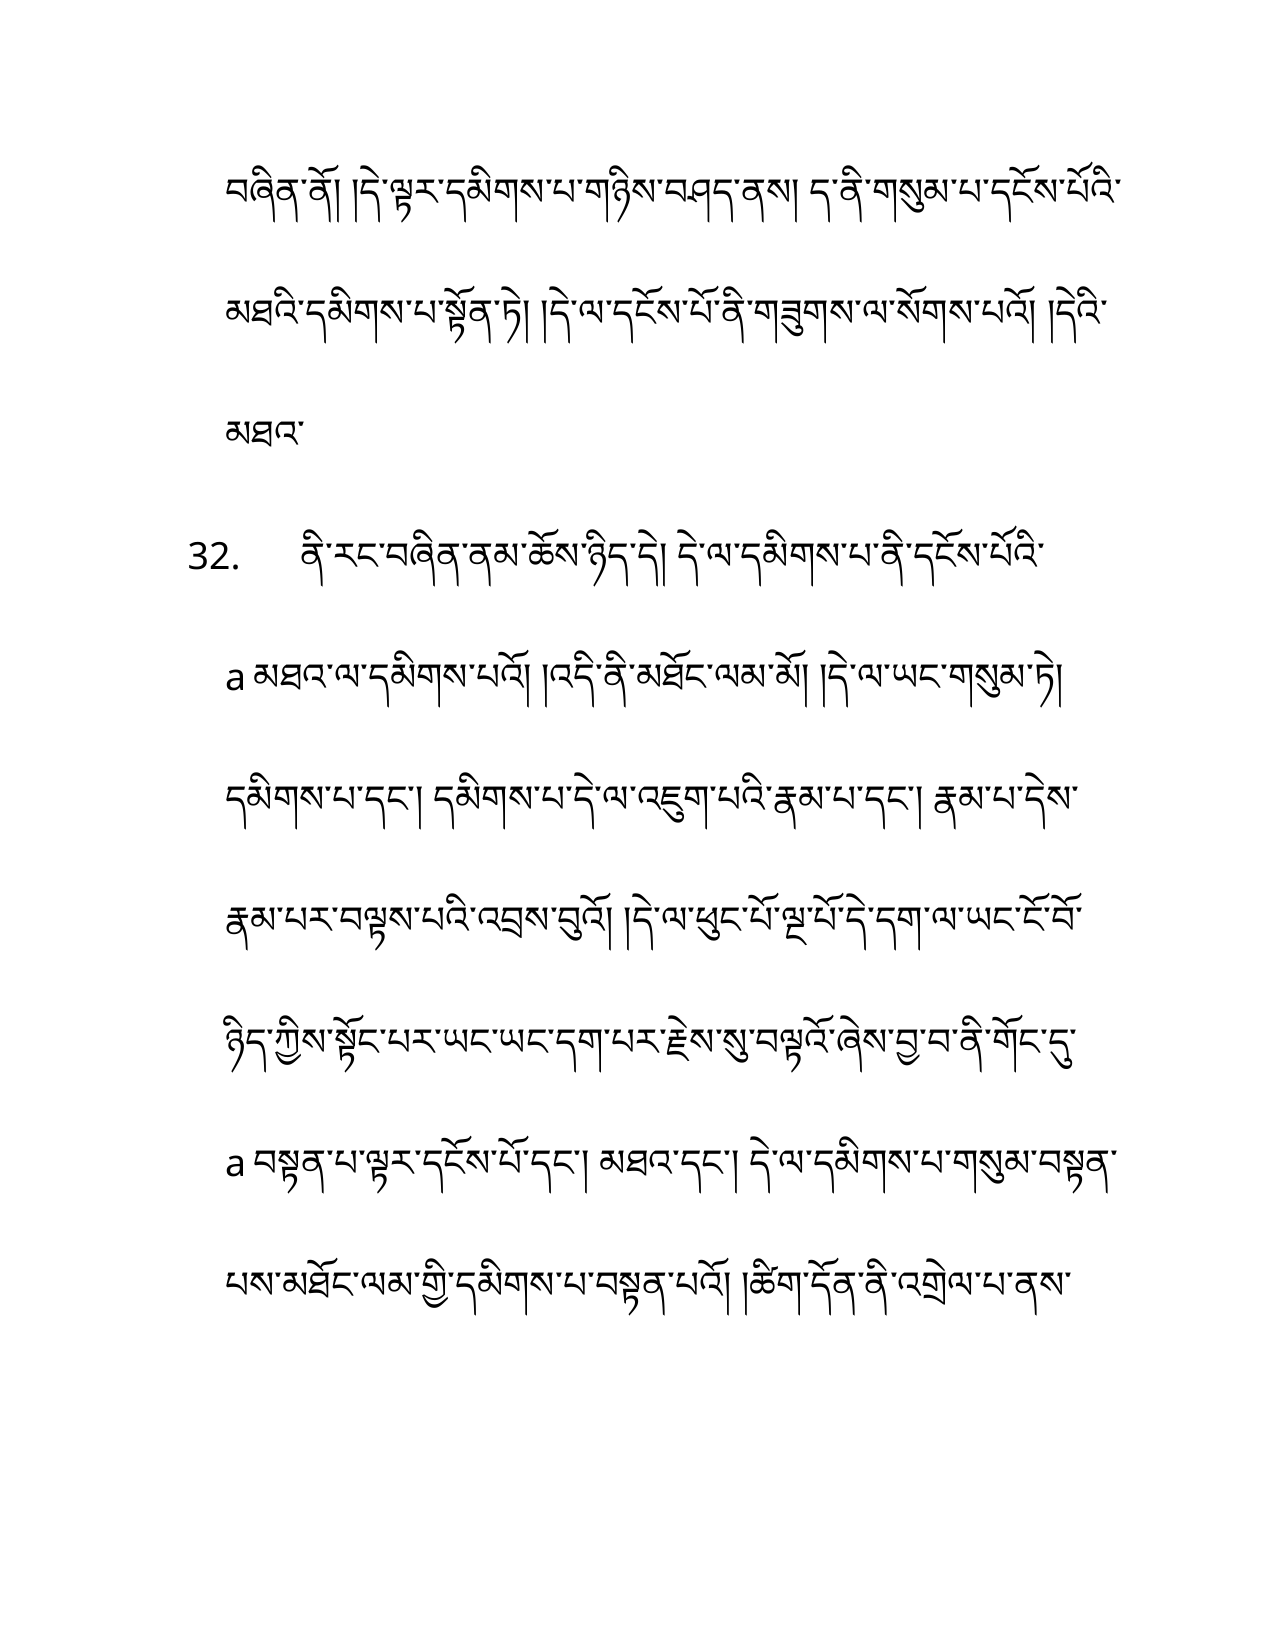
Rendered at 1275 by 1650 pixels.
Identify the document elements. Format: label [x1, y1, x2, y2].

list [187, 150, 1125, 498]
list [187, 514, 1125, 1349]
